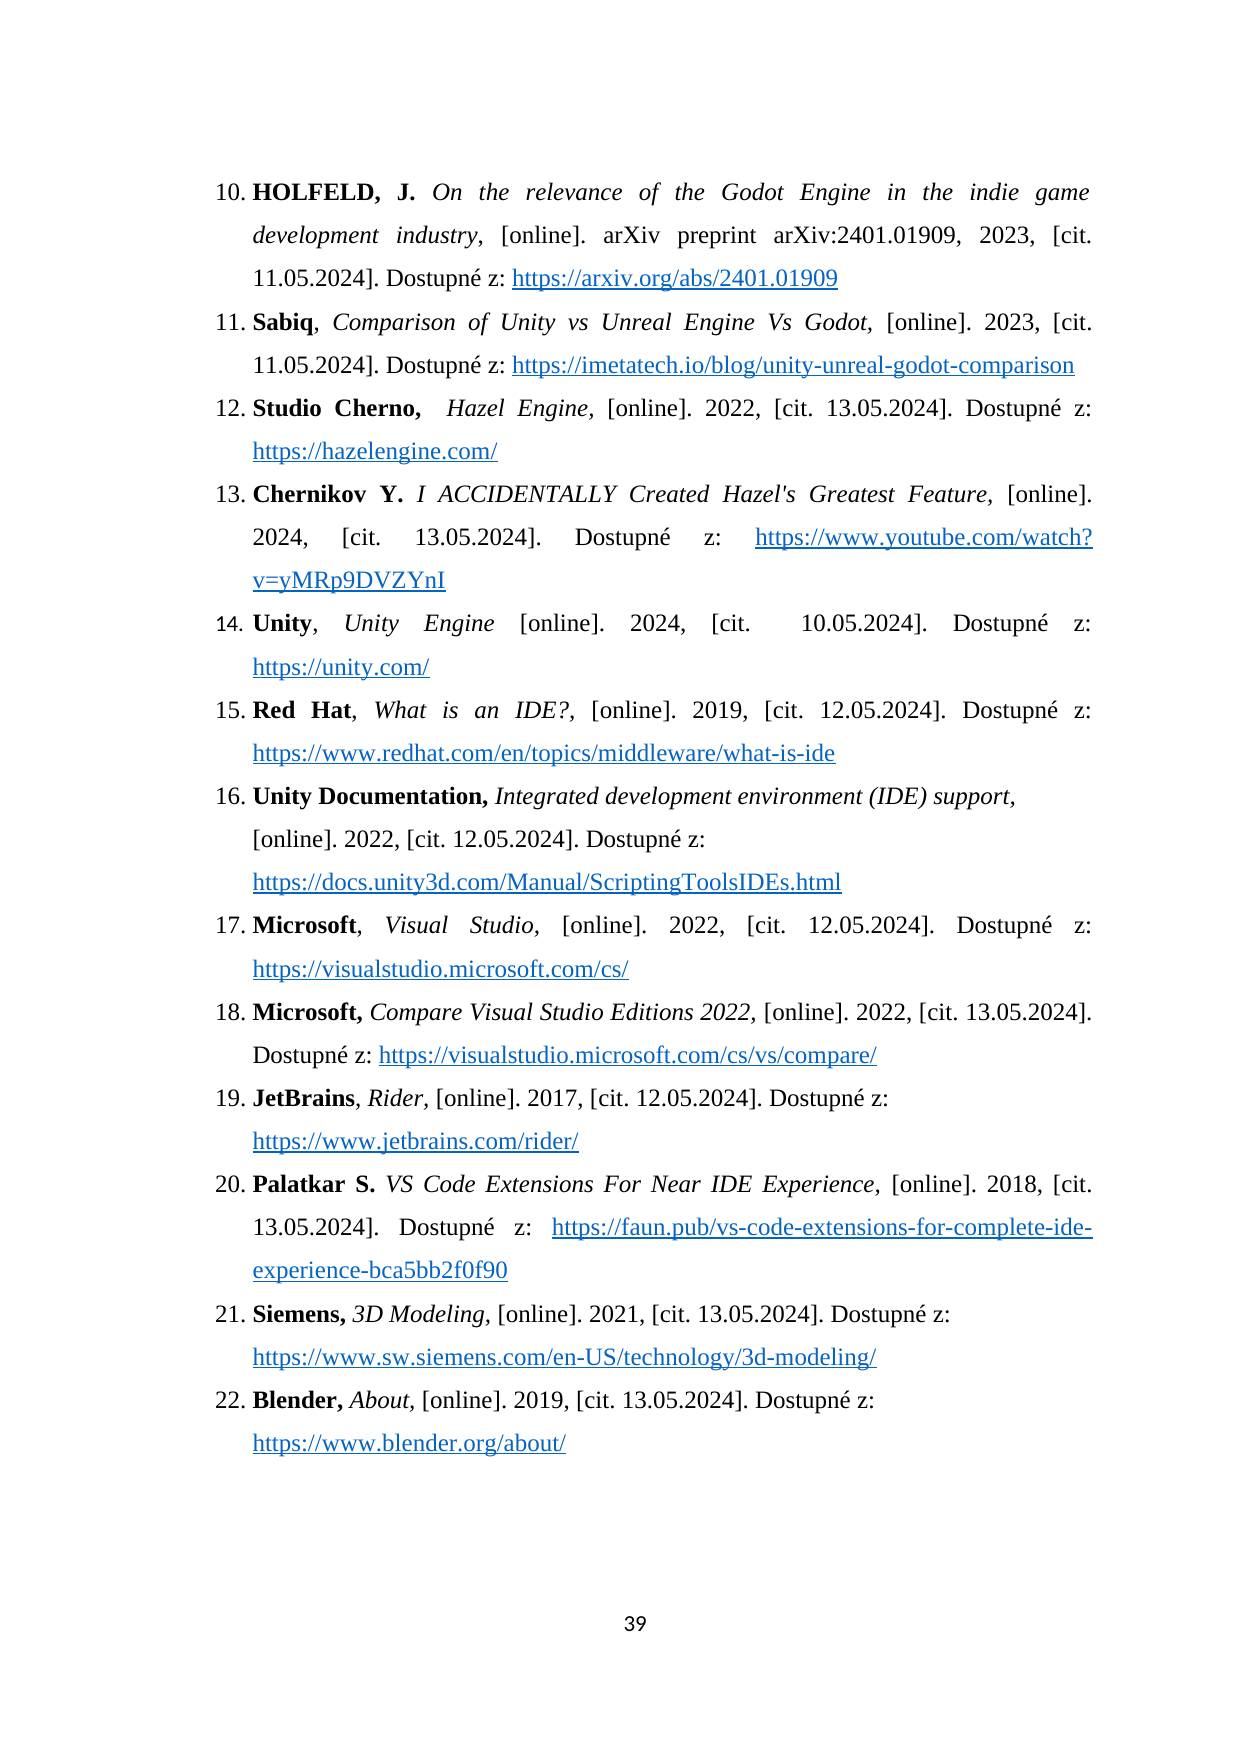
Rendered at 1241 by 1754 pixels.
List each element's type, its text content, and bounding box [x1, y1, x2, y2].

list Microsoft, Compare Visual Studio Editions 2022, [online]. 2022, [cit. 13.05.2024]. Dostupné z: https://visualstudio.microsoft.com/cs/vs/compare/ [215, 997, 1092, 1069]
list JetBrains, Rider, [online]. 2017, [cit. 12.05.2024]. Dostupné z: https://www.jetbrains.com/rider/ [215, 1083, 1092, 1155]
list Unity, Unity Engine [online]. 2024, [cit. 10.05.2024]. Dostupné z: https://unity.com/ [215, 608, 1092, 681]
list Palatkar S. VS Code Extensions For Near IDE Experience, [online]. 2018, [cit. 13.05.2024]. Dostupné z: https://faun.pub/vs-code-extensions-for-complete-ide-experience-bca5bb2f0f90 [215, 1169, 1092, 1284]
list HOLFELD, J. On the relevance of the Godot Engine in the indie game development industry, [online]. arXiv preprint arXiv:2401.01909, 2023, [cit. 11.05.2024]. Dostupné z: https://arxiv.org/abs/2401.01909 [215, 177, 1092, 292]
list Studio Cherno, Hazel Engine, [online]. 2022, [cit. 13.05.2024]. Dostupné z: https://hazelengine.com/ [215, 393, 1092, 465]
list Microsoft, Visual Studio, [online]. 2022, [cit. 12.05.2024]. Dostupné z: https://visualstudio.microsoft.com/cs/ [215, 911, 1092, 982]
list Red Hat, What is an IDE?, [online]. 2019, [cit. 12.05.2024]. Dostupné z: https://www.redhat.com/en/topics/middleware/what-is-ide [215, 695, 1092, 767]
list Blender, About, [online]. 2019, [cit. 13.05.2024]. Dostupné z: https://www.blender.org/about/ [215, 1385, 1092, 1457]
list Unity Documentation, Integrated development environment (IDE) support, [online]. 2022, [cit. 12.05.2024]. Dostupné z: https://docs.unity3d.com/Manual/ScriptingToolsIDEs.html [215, 781, 1092, 896]
list Sabiq, Comparison of Unity vs Unreal Engine Vs Godot, [online]. 2023, [cit. 11.05.2024]. Dostupné z: https://imetatech.io/blog/unity-unreal-godot-comparison [215, 307, 1092, 378]
list Chernikov Y. I ACCIDENTALLY Created Hazel's Greatest Feature, [online]. 2024, [cit. 13.05.2024]. Dostupné z: https://www.youtube.com/watch?v=yMRp9DVZYnI [215, 479, 1092, 594]
list Siemens, 3D Modeling, [online]. 2021, [cit. 13.05.2024]. Dostupné z: https://www.sw.siemens.com/en-US/technology/3d-modeling/ [215, 1299, 1092, 1371]
